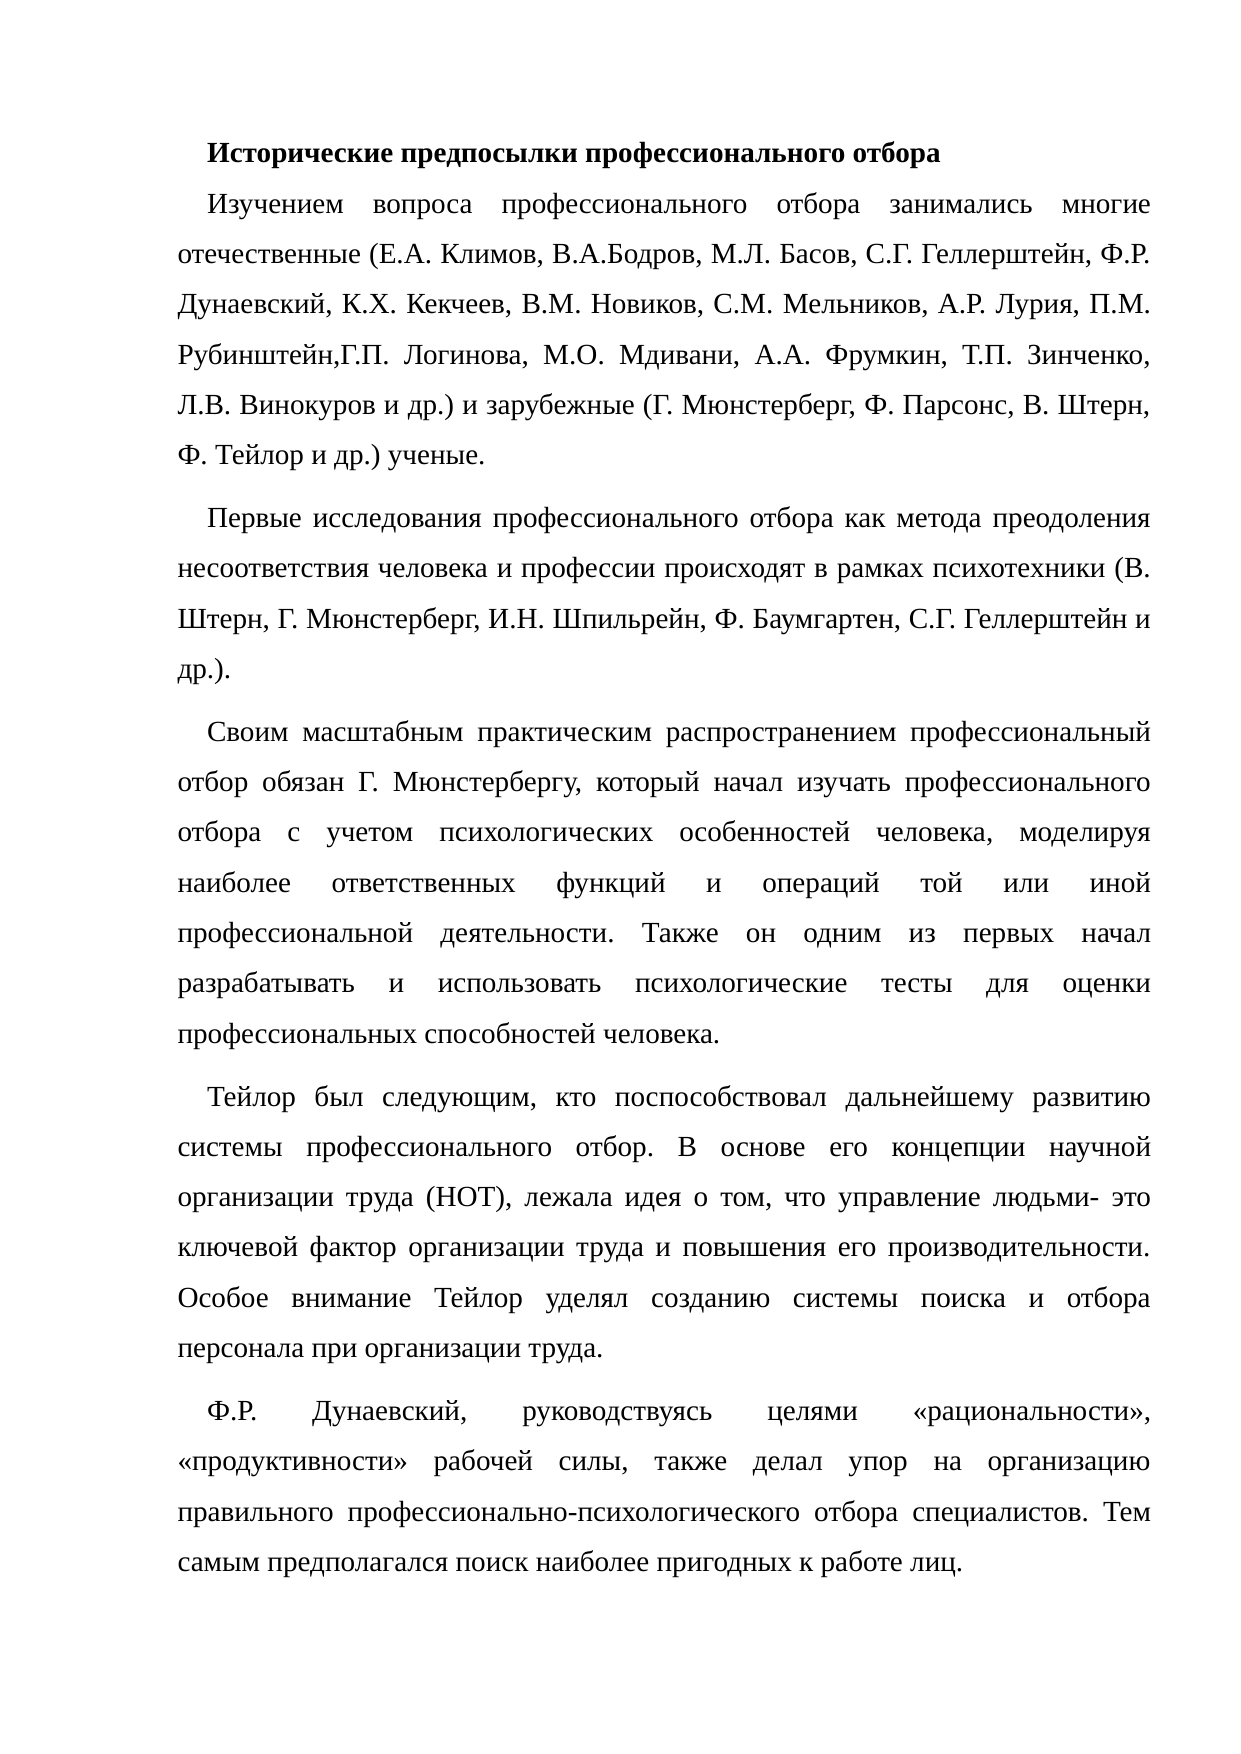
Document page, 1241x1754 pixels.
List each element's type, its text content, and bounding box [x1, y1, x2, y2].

text Ф.Р. Дунаевский, руководствуясь целями «рациональности», «продуктивности» рабочей силы, также делал упор на организацию правильного профессионально-психологического отбора специалистов. Тем самым предполагался поиск наиболее пригодных к работе лиц. [177, 1393, 1152, 1577]
text Первые исследования профессионального отбора как метода преодоления несоответствия человека и профессии происходят в рамках психотехники (В. Штерн, Г. Мюнстерберг, И.Н. Шпильрейн, Ф. Баумгартен, С.Г. Геллерштейн и др.). [177, 500, 1152, 685]
subtitle Исторические предпосылки профессионального отбора [177, 135, 1152, 168]
text Изучением вопроса профессионального отбора занимались многие отечественные (Е.А. Климов, В.А.Бодров, М.Л. Басов, С.Г. Геллерштейн, Ф.Р. Дунаевский, К.Х. Кекчеев, В.М. Новиков, С.М. Мельников, А.Р. Лурия, П.М. Рубинштейн,Г.П. Логинова, М.О. Мдивани, А.А. Фрумкин, Т.П. Зинченко, Л.В. Винокуров и др.) и зарубежные (Г. Мюнстерберг, Ф. Парсонс, В. Штерн, Ф. Тейлор и др.) ученые. [177, 186, 1152, 471]
text Своим масштабным практическим распространением профессиональный отбор обязан Г. Мюнстербергу, который начал изучать профессионального отбора с учетом психологических особенностей человека, моделируя наиболее ответственных функций и операций той или иной профессиональной деятельности. Также он одним из первых начал разрабатывать и использовать психологические тесты для оценки профессиональных способностей человека. [177, 714, 1152, 1049]
text Тейлор был следующим, кто поспособствовал дальнейшему развитию системы профессионального отбор. В основе его концепции научной организации труда (НОТ), лежала идея о том, что управление людьми- это ключевой фактор организации труда и повышения его производительности. Особое внимание Тейлор уделял созданию системы поиска и отбора персонала при организации труда. [177, 1079, 1152, 1364]
